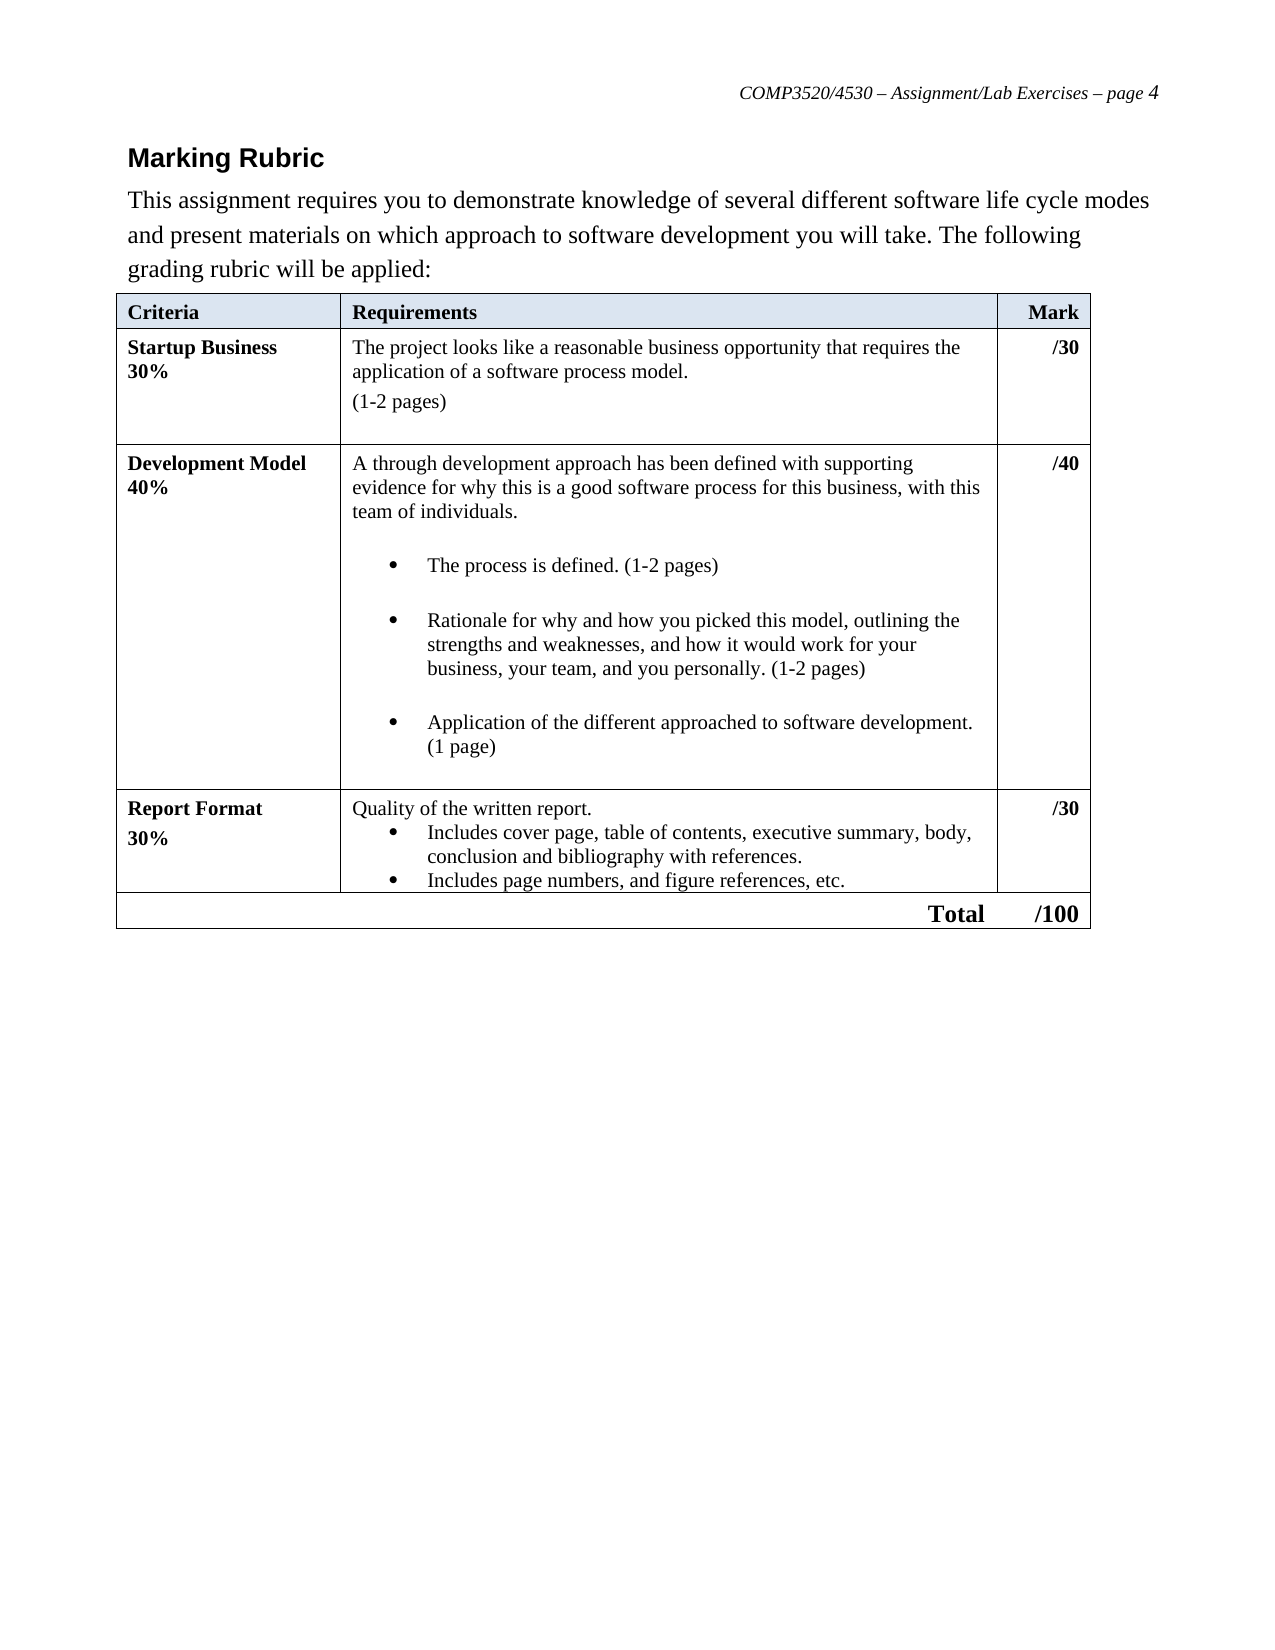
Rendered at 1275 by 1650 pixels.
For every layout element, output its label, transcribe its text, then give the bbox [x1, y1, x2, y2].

subtitle Marking Rubric [127, 142, 1162, 173]
text This assignment requires you to demonstrate knowledge of several different software life cycle modes and present materials on which approach to software development you will take. The following grading rubric will be applied: [127, 185, 1162, 283]
table_cell Startup Business 30% [117, 329, 340, 444]
table_cell A through development approach has been defined with supporting evidence for why this is a good software process for this business, with this team of individuals. The process is defined. (1-2 pages) Rationale for why and how you picked this model, outlining the strengths and weaknesses, and how it would work for your business, your team, and you personally. (1-2 pages) Application of the different approached to software development. (1 page) [341, 445, 997, 789]
table_cell Development Model 40% [117, 445, 340, 789]
table_cell /30 [998, 790, 1090, 892]
table_header Criteria [117, 294, 340, 328]
table_cell Total /100 [117, 893, 1090, 928]
table_cell Quality of the written report. Includes cover page, table of contents, executive summary, body, conclusion and bibliography with references. Includes page numbers, and figure references, etc. [341, 790, 997, 892]
table_header Requirements [341, 294, 997, 328]
table_cell Report Format 30% [117, 790, 340, 892]
table_header Mark [998, 294, 1090, 328]
table_cell /40 [998, 445, 1090, 789]
table_cell /30 [998, 329, 1090, 444]
table_cell The project looks like a reasonable business opportunity that requires the application of a software process model. (1-2 pages) [341, 329, 997, 444]
